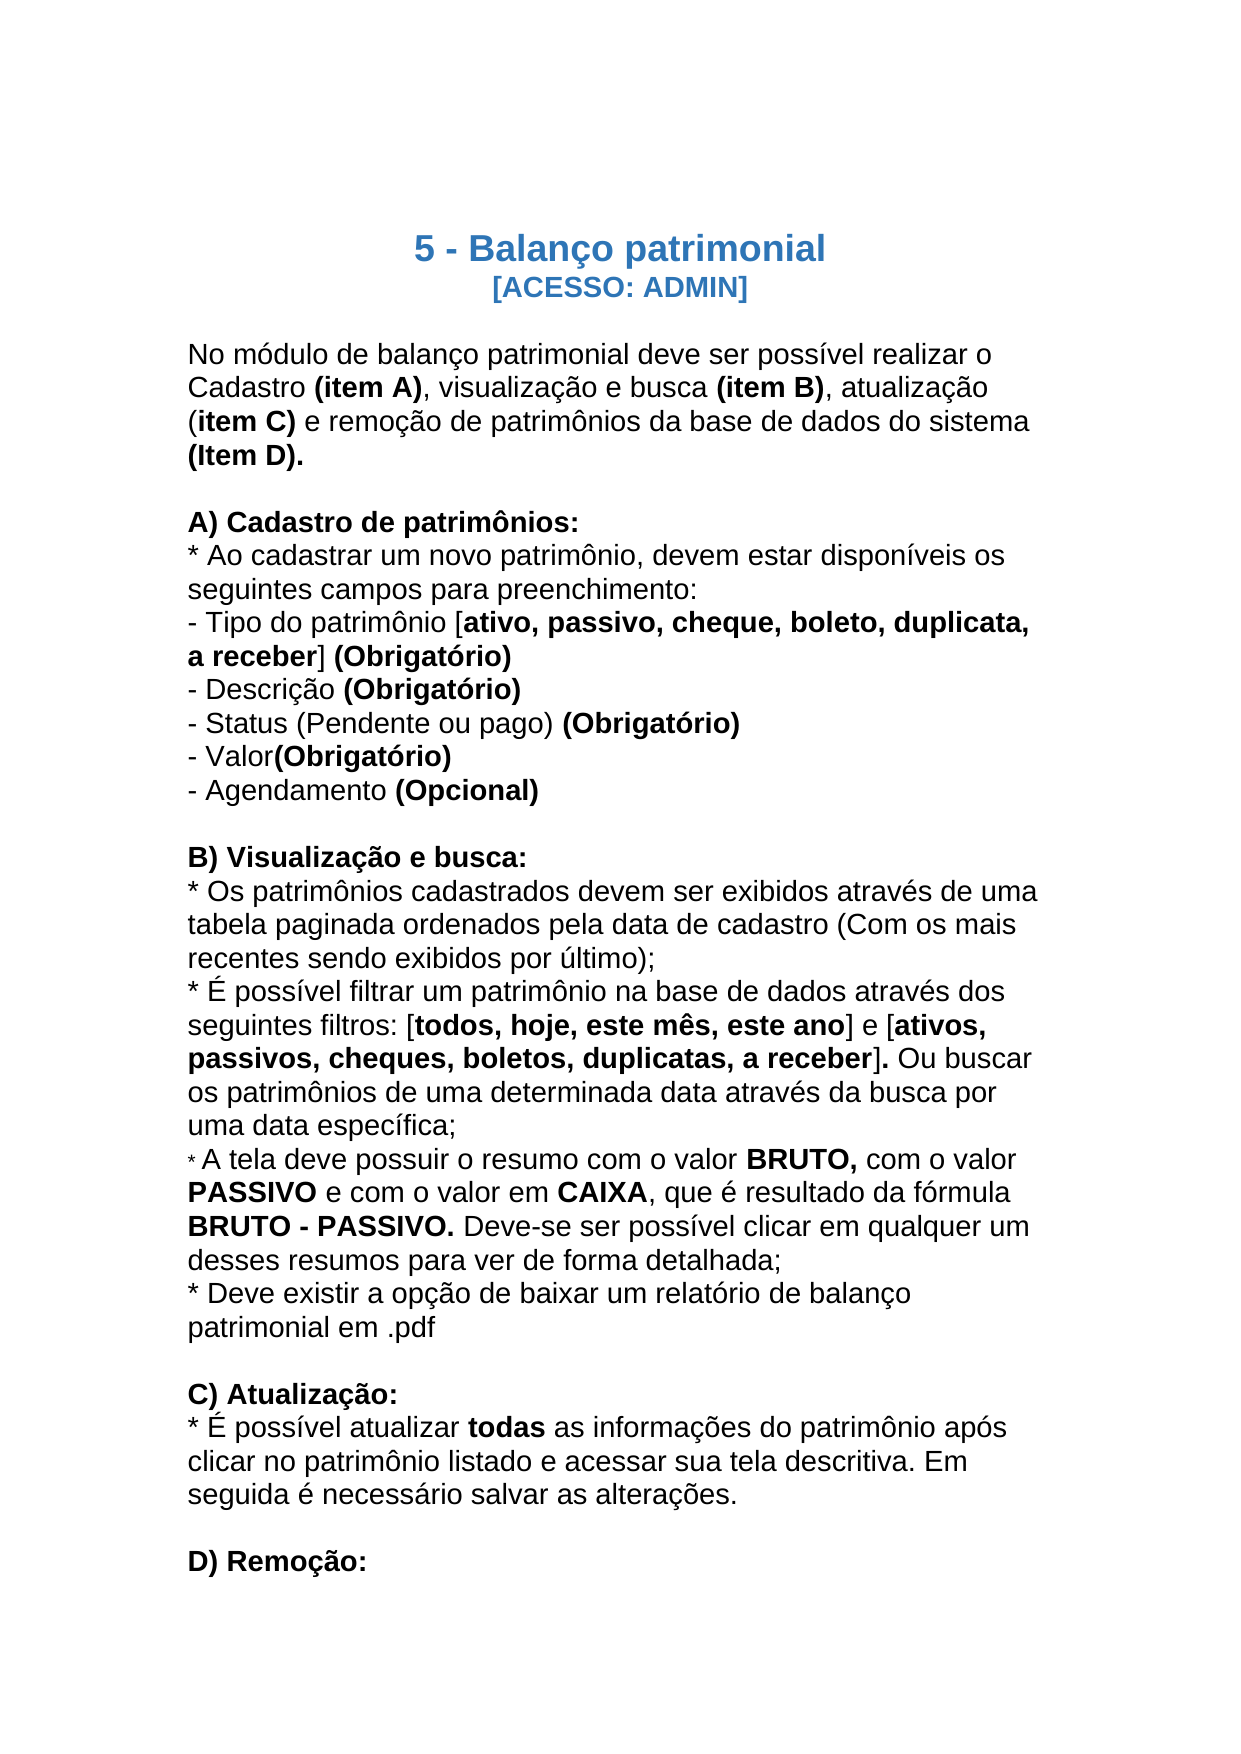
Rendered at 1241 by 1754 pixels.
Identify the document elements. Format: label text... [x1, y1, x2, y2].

list - Status (Pendente ou pago) (Obrigatório) [187, 706, 1053, 739]
list * Ao cadastrar um novo patrimônio, devem estar disponíveis os seguintes campos para preenchimento: [187, 538, 1053, 605]
list - Valor(Obrigatório) [187, 739, 1053, 773]
list * A tela deve possuir o resumo com o valor BRUTO, com o valor PASSIVO e com o valor em CAIXA, que é resultado da fórmula BRUTO - PASSIVO. Deve-se ser possível clicar em qualquer um desses resumos para ver de forma detalhada; [187, 1142, 1053, 1276]
list Atualização: [187, 1377, 1053, 1410]
list - Descrição (Obrigatório) [187, 672, 1053, 706]
list Visualização e busca: [187, 840, 1053, 873]
list - Tipo do patrimônio [ativo, passivo, cheque, boleto, duplicata, a receber] (Obrigatório) [187, 605, 1053, 672]
list * É possível atualizar todas as informações do patrimônio após clicar no patrimônio listado e acessar sua tela descritiva. Em seguida é necessário salvar as alterações. [187, 1410, 1053, 1511]
text [ACESSO: ADMIN] [187, 270, 1053, 303]
list Cadastro de patrimônios: [187, 504, 1053, 538]
list - Agendamento (Opcional) [187, 773, 1053, 806]
list * Deve existir a opção de baixar um relatório de balanço patrimonial em .pdf [187, 1276, 1053, 1343]
list * Os patrimônios cadastrados devem ser exibidos através de uma tabela paginada ordenados pela data de cadastro (Com os mais recentes sendo exibidos por último); [187, 873, 1053, 974]
list * É possível filtrar um patrimônio na base de dados através dos seguintes filtros: [todos, hoje, este mês, este ano] e [ativos, passivos, cheques, boletos, duplicatas, a receber]. Ou buscar os patrimônios de uma determinada data através da busca por uma data específica; [187, 974, 1053, 1142]
list Remoção: [187, 1544, 1053, 1578]
text 5 - Balanço patrimonial [187, 227, 1053, 270]
